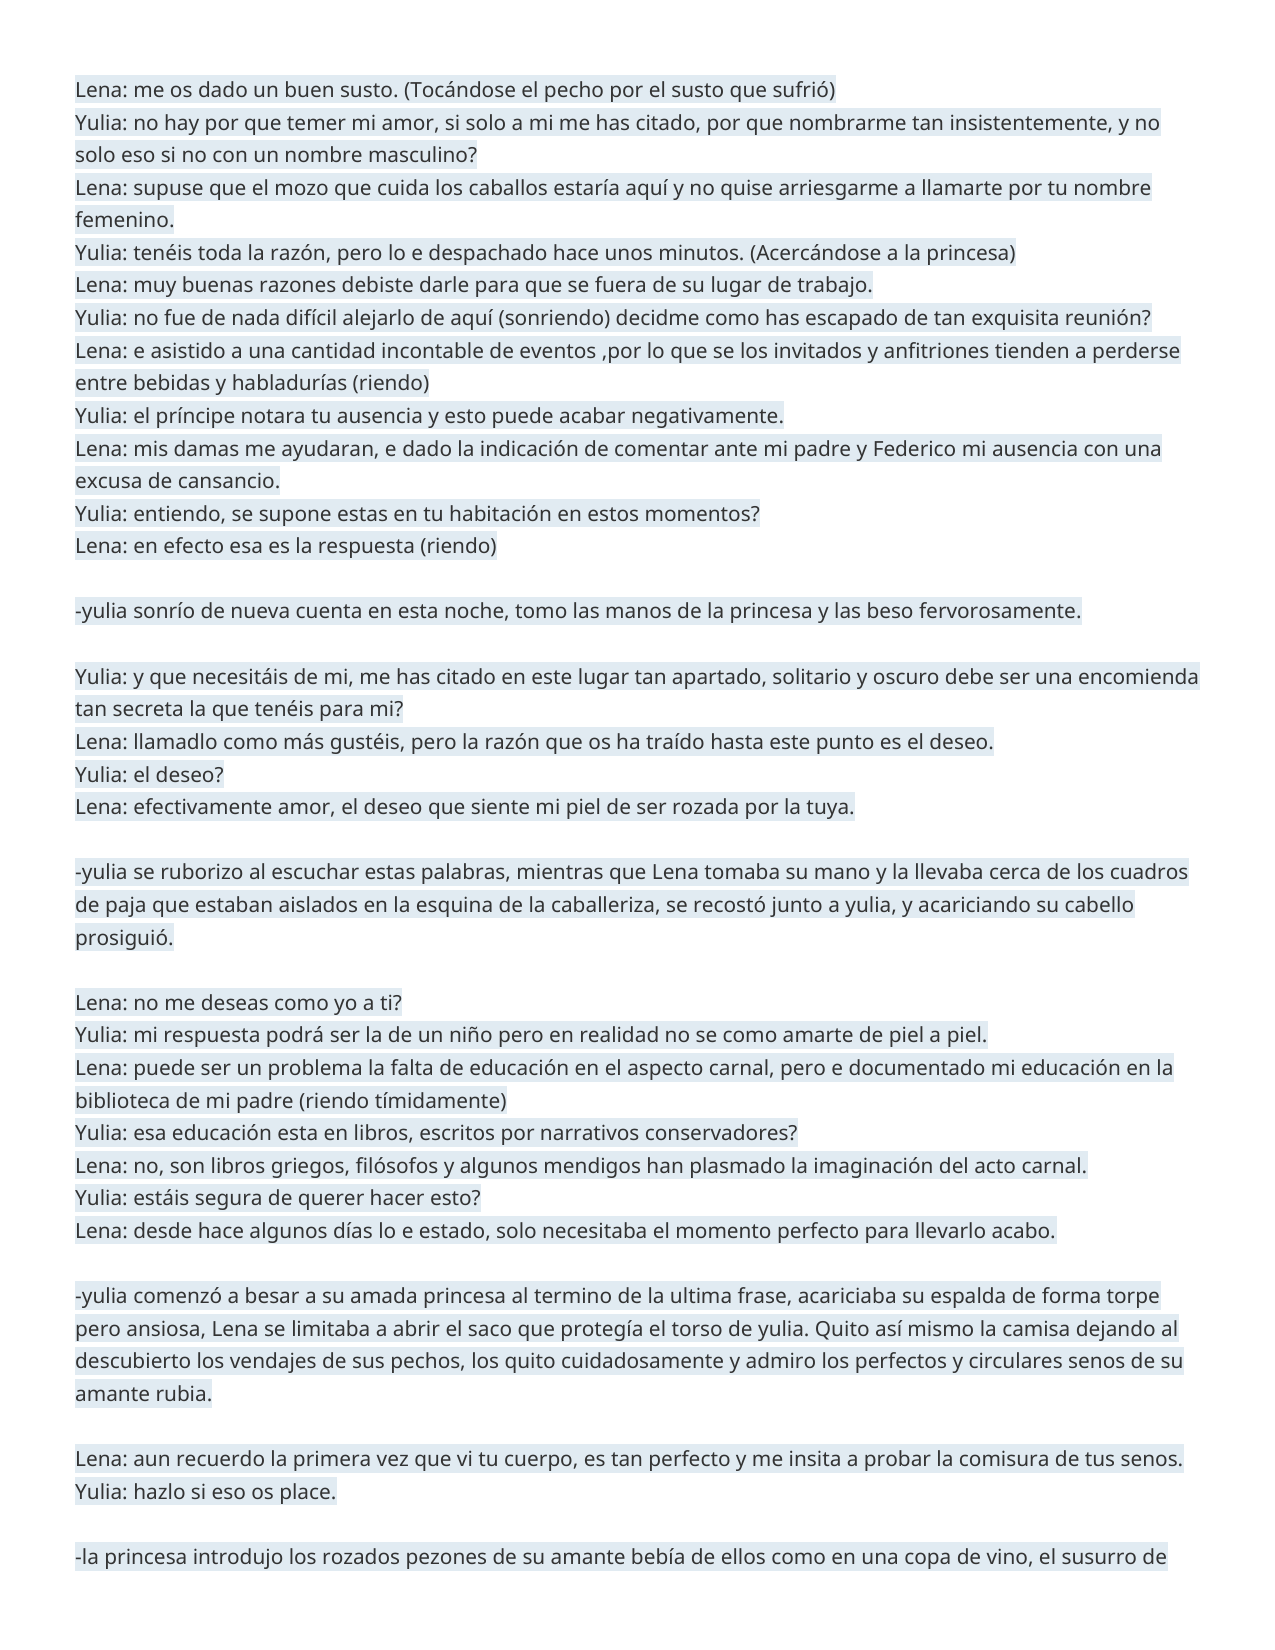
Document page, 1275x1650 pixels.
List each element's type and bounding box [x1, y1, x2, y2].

text [75, 75, 1200, 662]
text [75, 690, 1200, 1571]
